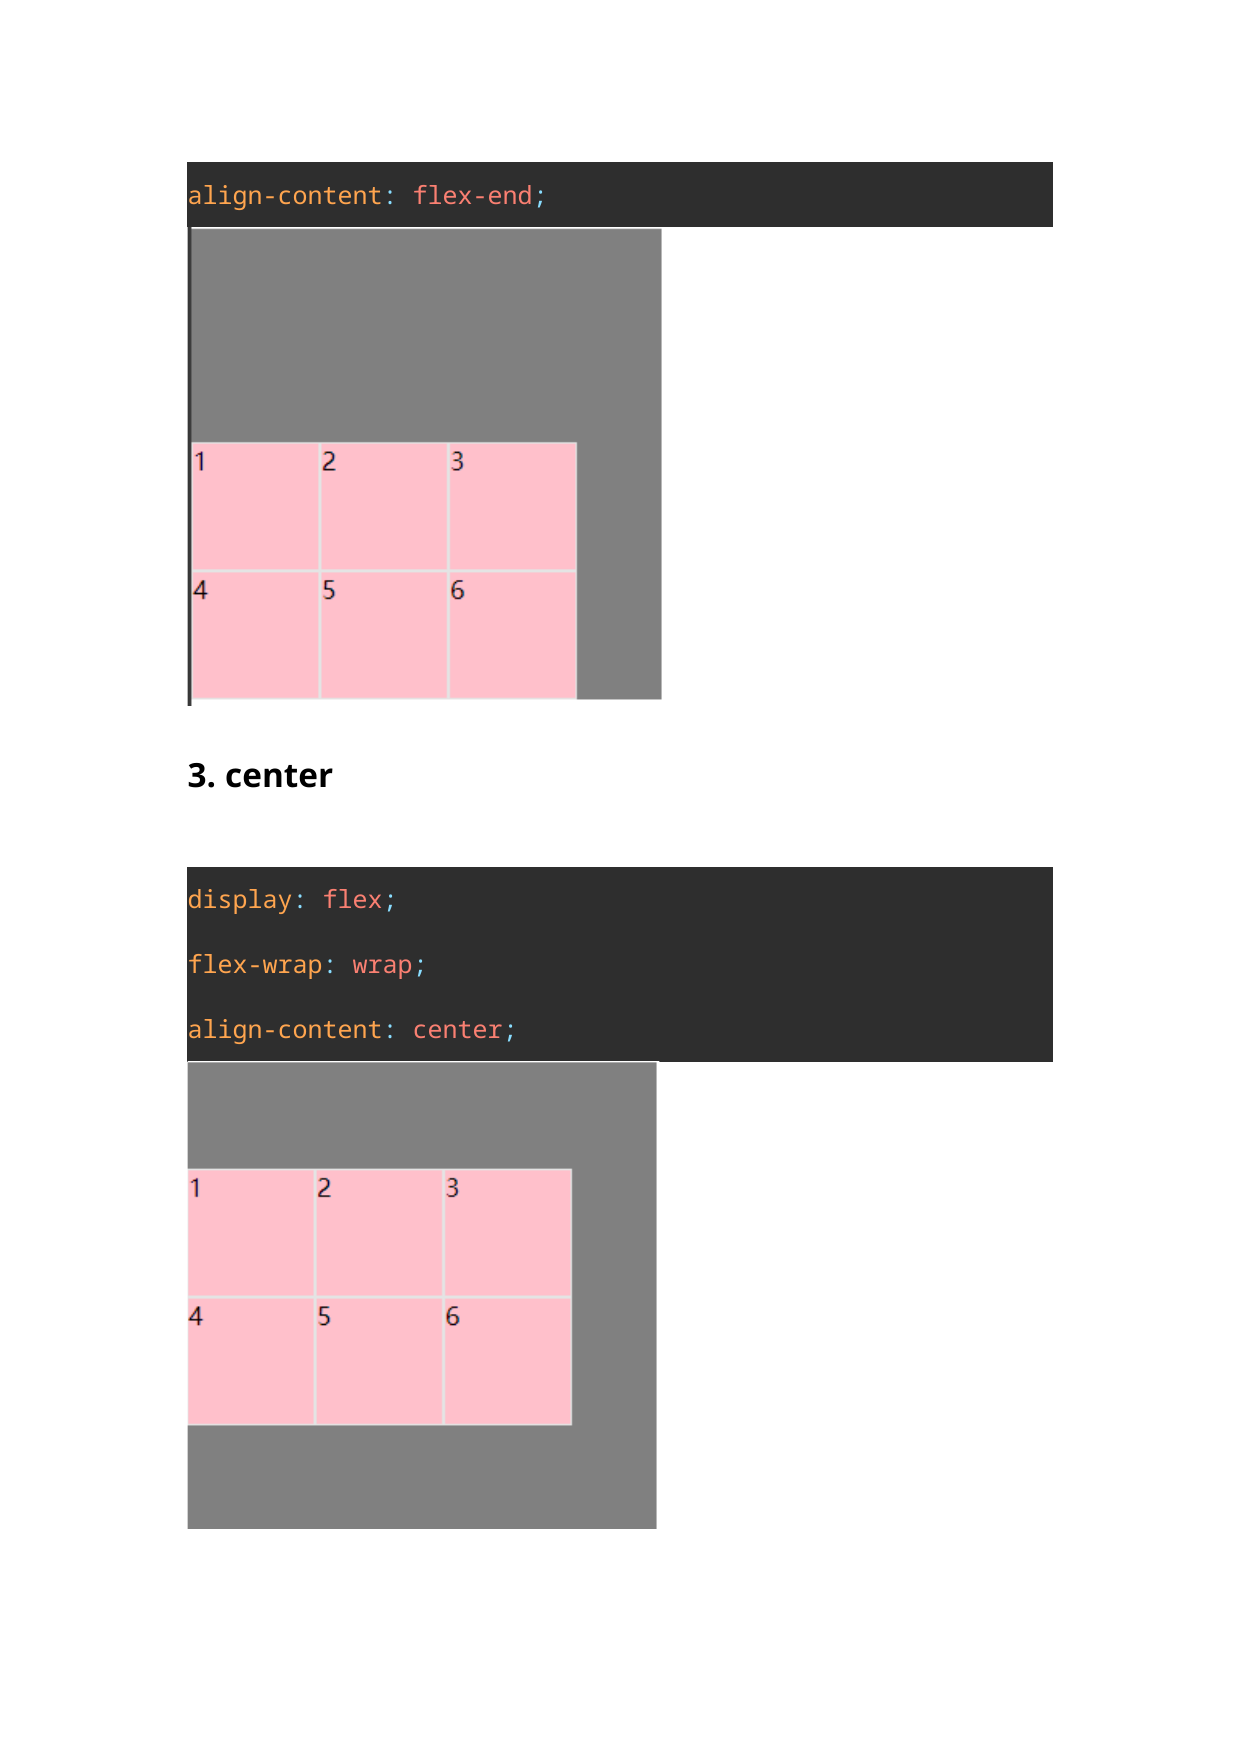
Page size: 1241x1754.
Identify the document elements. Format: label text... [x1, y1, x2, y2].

text display: flex; [187, 867, 1053, 932]
text align-content: center; [187, 997, 1053, 1062]
picture [187, 1061, 660, 1529]
text align-content: flex-end; [187, 162, 1053, 227]
subtitle center [187, 742, 1053, 807]
picture [187, 227, 665, 706]
text flex-wrap: wrap; [187, 932, 1053, 997]
